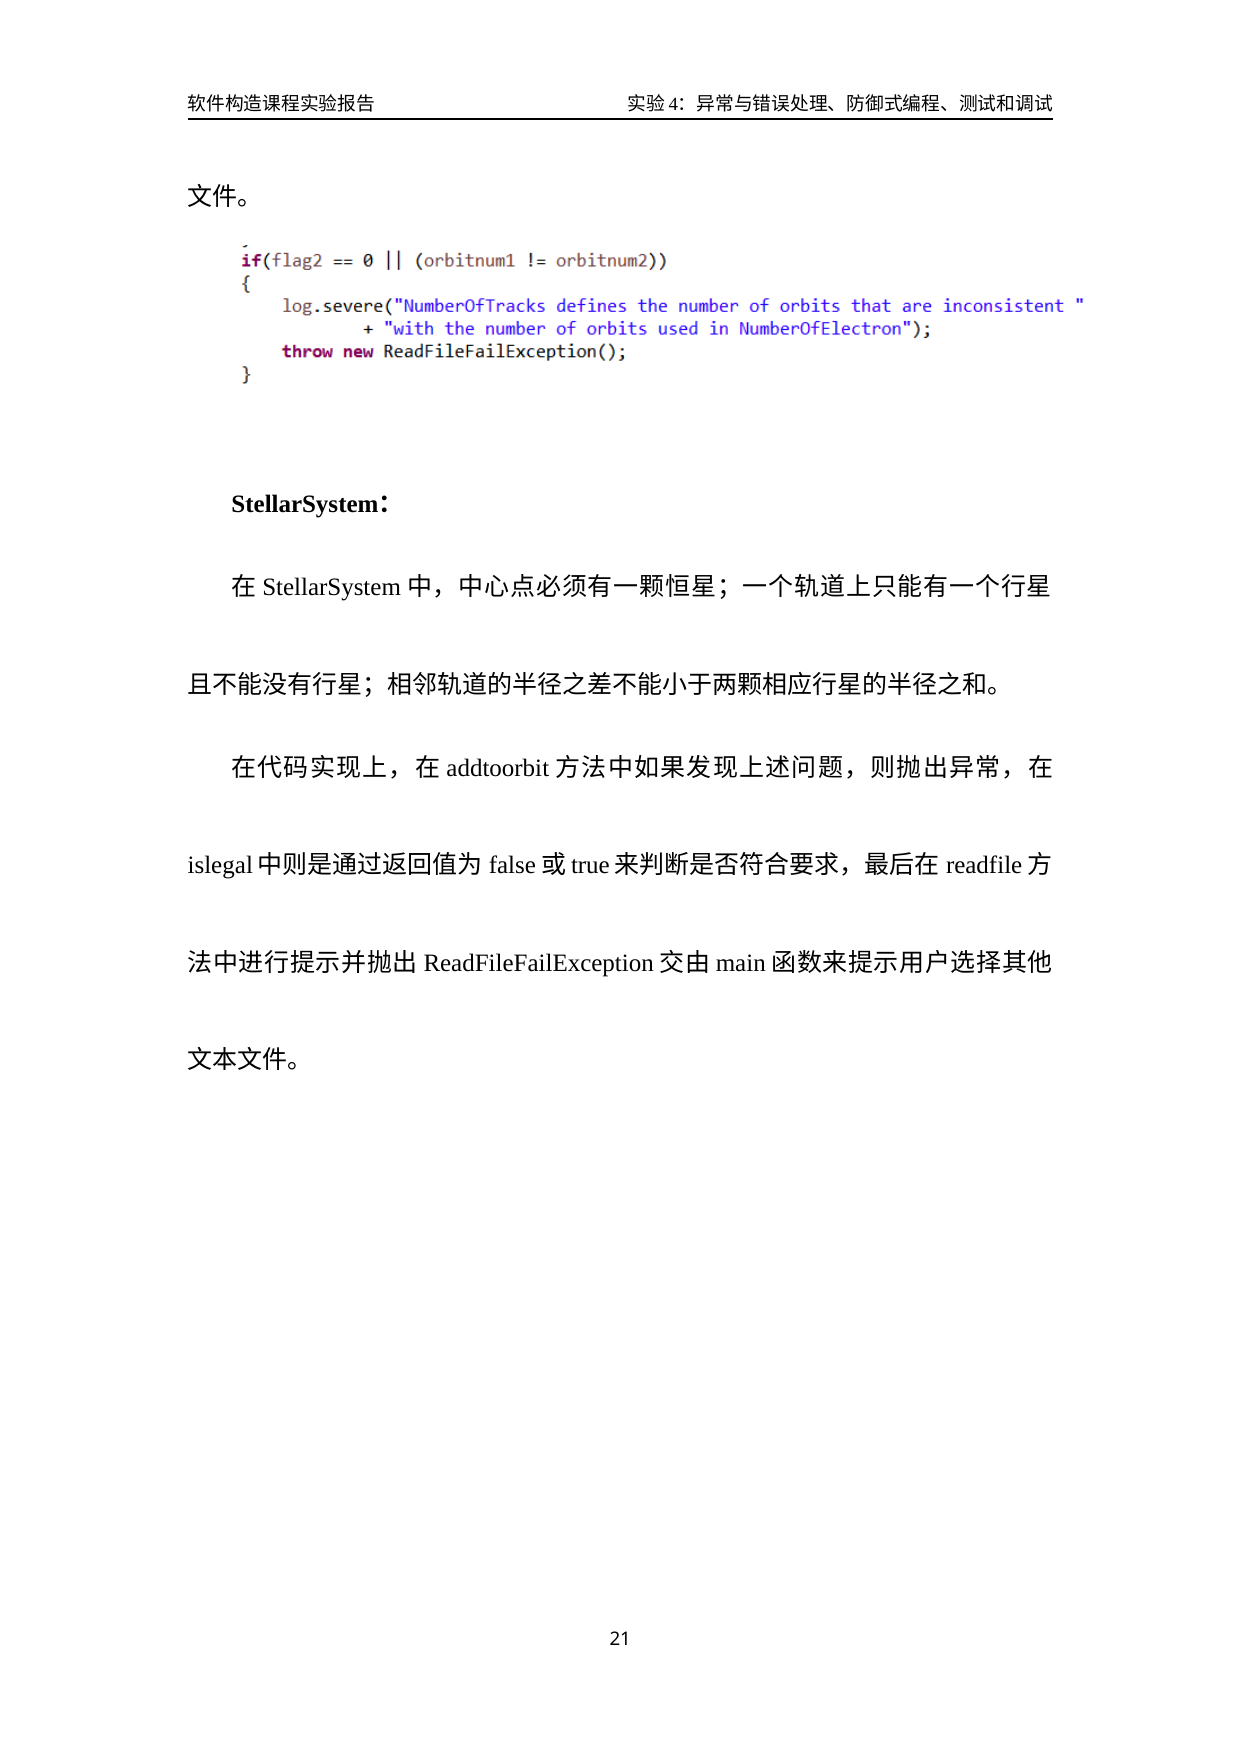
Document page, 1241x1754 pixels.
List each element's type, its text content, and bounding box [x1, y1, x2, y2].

text 在StellarSystem中，中心点必须有一颗恒星；一个轨道上只能有一个行星且不能没有行星；相邻轨道的半径之差不能小于两颗相应行星的半径之和。 [187, 552, 1053, 715]
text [187, 162, 1053, 227]
picture [231, 245, 1096, 388]
text StellarSystem： [187, 469, 1053, 534]
text 在代码实现上，在addtoorbit方法中如果发现上述问题，则抛出异常，在islegal中则是通过返回值为false或true来判断是否符合要求，最后在readfile方法中进行提示并抛出ReadFileFailException交由main函数来提示用户选择其他文本文件。 [187, 733, 1053, 1091]
